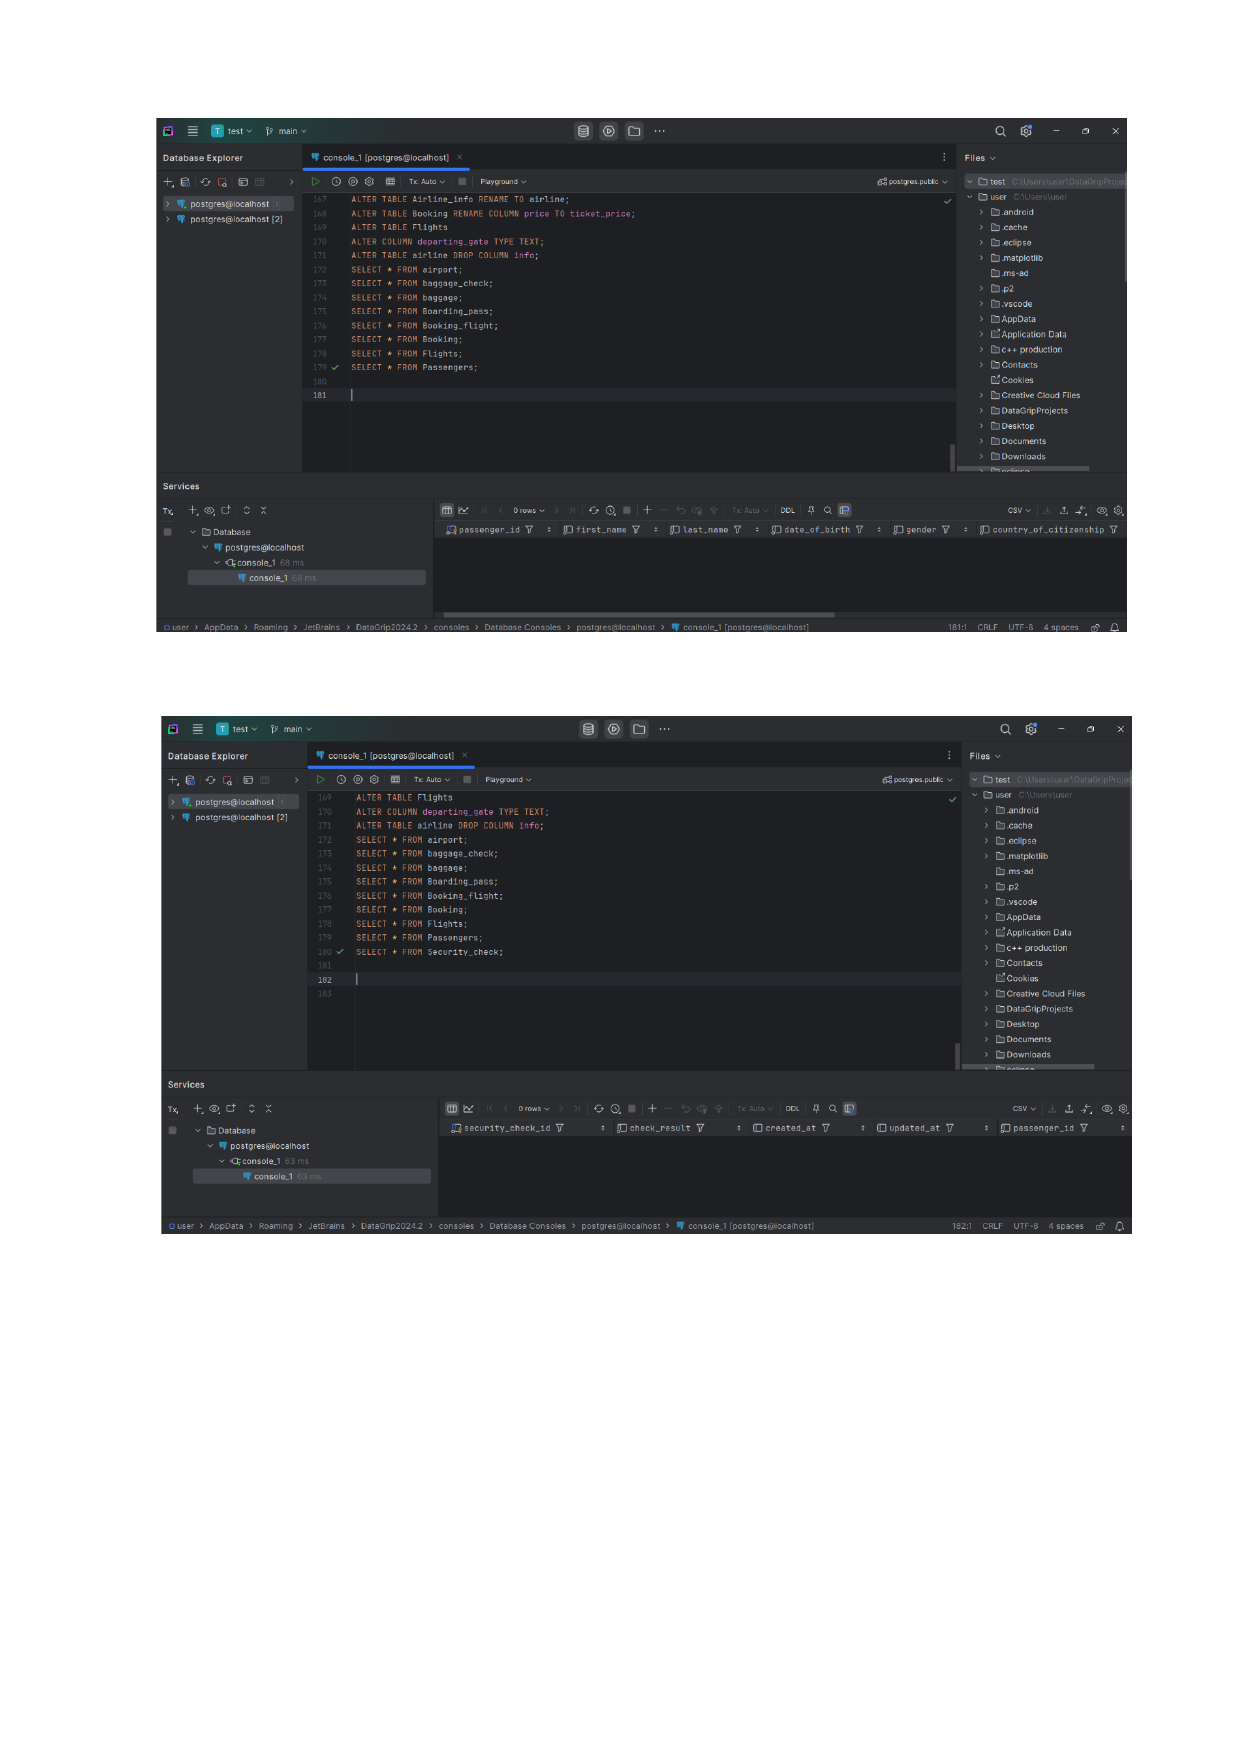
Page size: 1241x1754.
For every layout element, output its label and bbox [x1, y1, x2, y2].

picture [155, 118, 1126, 631]
picture [160, 716, 1131, 1233]
